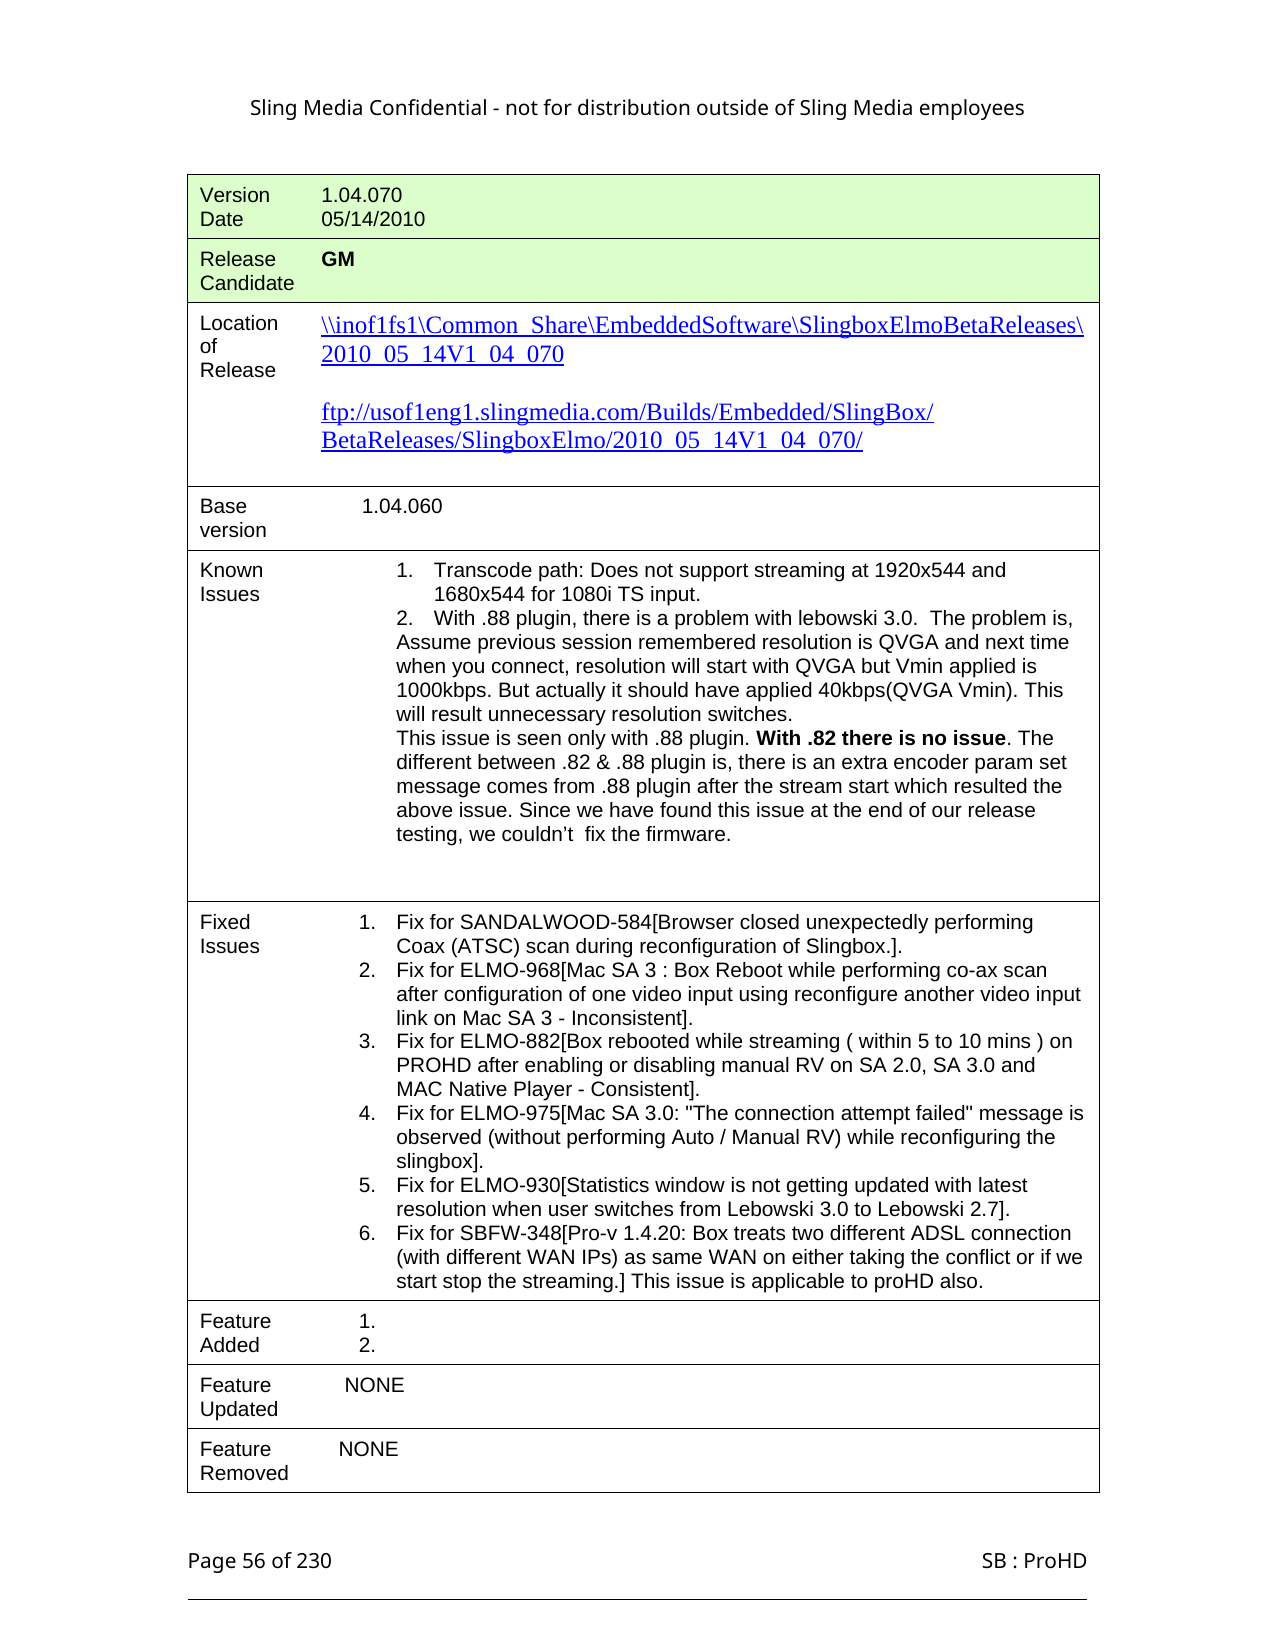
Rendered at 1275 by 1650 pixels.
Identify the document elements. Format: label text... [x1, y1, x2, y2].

table_cell Feature Updated [188, 1365, 309, 1428]
table_cell NONE [309, 1429, 1099, 1492]
table_cell GM [309, 239, 1099, 302]
table_cell Release Candidate [188, 239, 309, 302]
table_cell [309, 1301, 1099, 1364]
table_cell NONE [309, 1365, 1099, 1428]
table_cell Location of Release [188, 303, 309, 486]
table_header 1.04.070 05/14/2010 [309, 175, 1099, 238]
table_cell \\inof1fs1\Common_Share\EmbeddedSoftware\SlingboxElmoBetaReleases\2010_05_14V1_04_070 ftp://usof1eng1.slingmedia.com/Builds/Embedded/SlingBox/BetaReleases/SlingboxElmo/2010_05_14V1_04_070/ [309, 303, 1099, 486]
table_cell Feature Added [188, 1301, 309, 1364]
table_cell Transcode path: Does not support streaming at 1920x544 and 1680x544 for 1080i TS input. With .88 plugin, there is a problem with lebowski 3.0. The problem is, Assume previous session remembered resolution is QVGA and next time when you connect, resolution will start with QVGA but Vmin applied is 1000kbps. But actually it should have applied 40kbps(QVGA Vmin). This will result unnecessary resolution switches. This issue is seen only with .88 plugin. With .82 there is no issue. The different between .82 & .88 plugin is, there is an extra encoder param set message comes from .88 plugin after the stream start which resulted the above issue. Since we have found this issue at the end of our release testing, we couldn’t fix the firmware. [309, 551, 1099, 901]
table_cell Feature Removed [188, 1429, 309, 1492]
table_cell Fixed Issues [188, 902, 309, 1300]
table_cell Base version [188, 487, 309, 549]
table_cell Known Issues [188, 551, 309, 901]
table_cell Fix for SANDALWOOD-584[Browser closed unexpectedly performing Coax (ATSC) scan during reconfiguration of Slingbox.]. Fix for ELMO-968[Mac SA 3 : Box Reboot while performing co-ax scan after configuration of one video input using reconfigure another video input link on Mac SA 3 - Inconsistent]. Fix for ELMO-882[Box rebooted while streaming ( within 5 to 10 mins ) on PROHD after enabling or disabling manual RV on SA 2.0, SA 3.0 and MAC Native Player - Consistent]. Fix for ELMO-975[Mac SA 3.0: "The connection attempt failed" message is observed (without performing Auto / Manual RV) while reconfiguring the slingbox]. Fix for ELMO-930[Statistics window is not getting updated with latest resolution when user switches from Lebowski 3.0 to Lebowski 2.7]. Fix for SBFW-348[Pro-v 1.4.20: Box treats two different ADSL connection (with different WAN IPs) as same WAN on either taking the conflict or if we start stop the streaming.] This issue is applicable to proHD also. [309, 902, 1099, 1300]
table_cell 1.04.060 [309, 487, 1099, 549]
table_header Version Date [188, 175, 309, 238]
